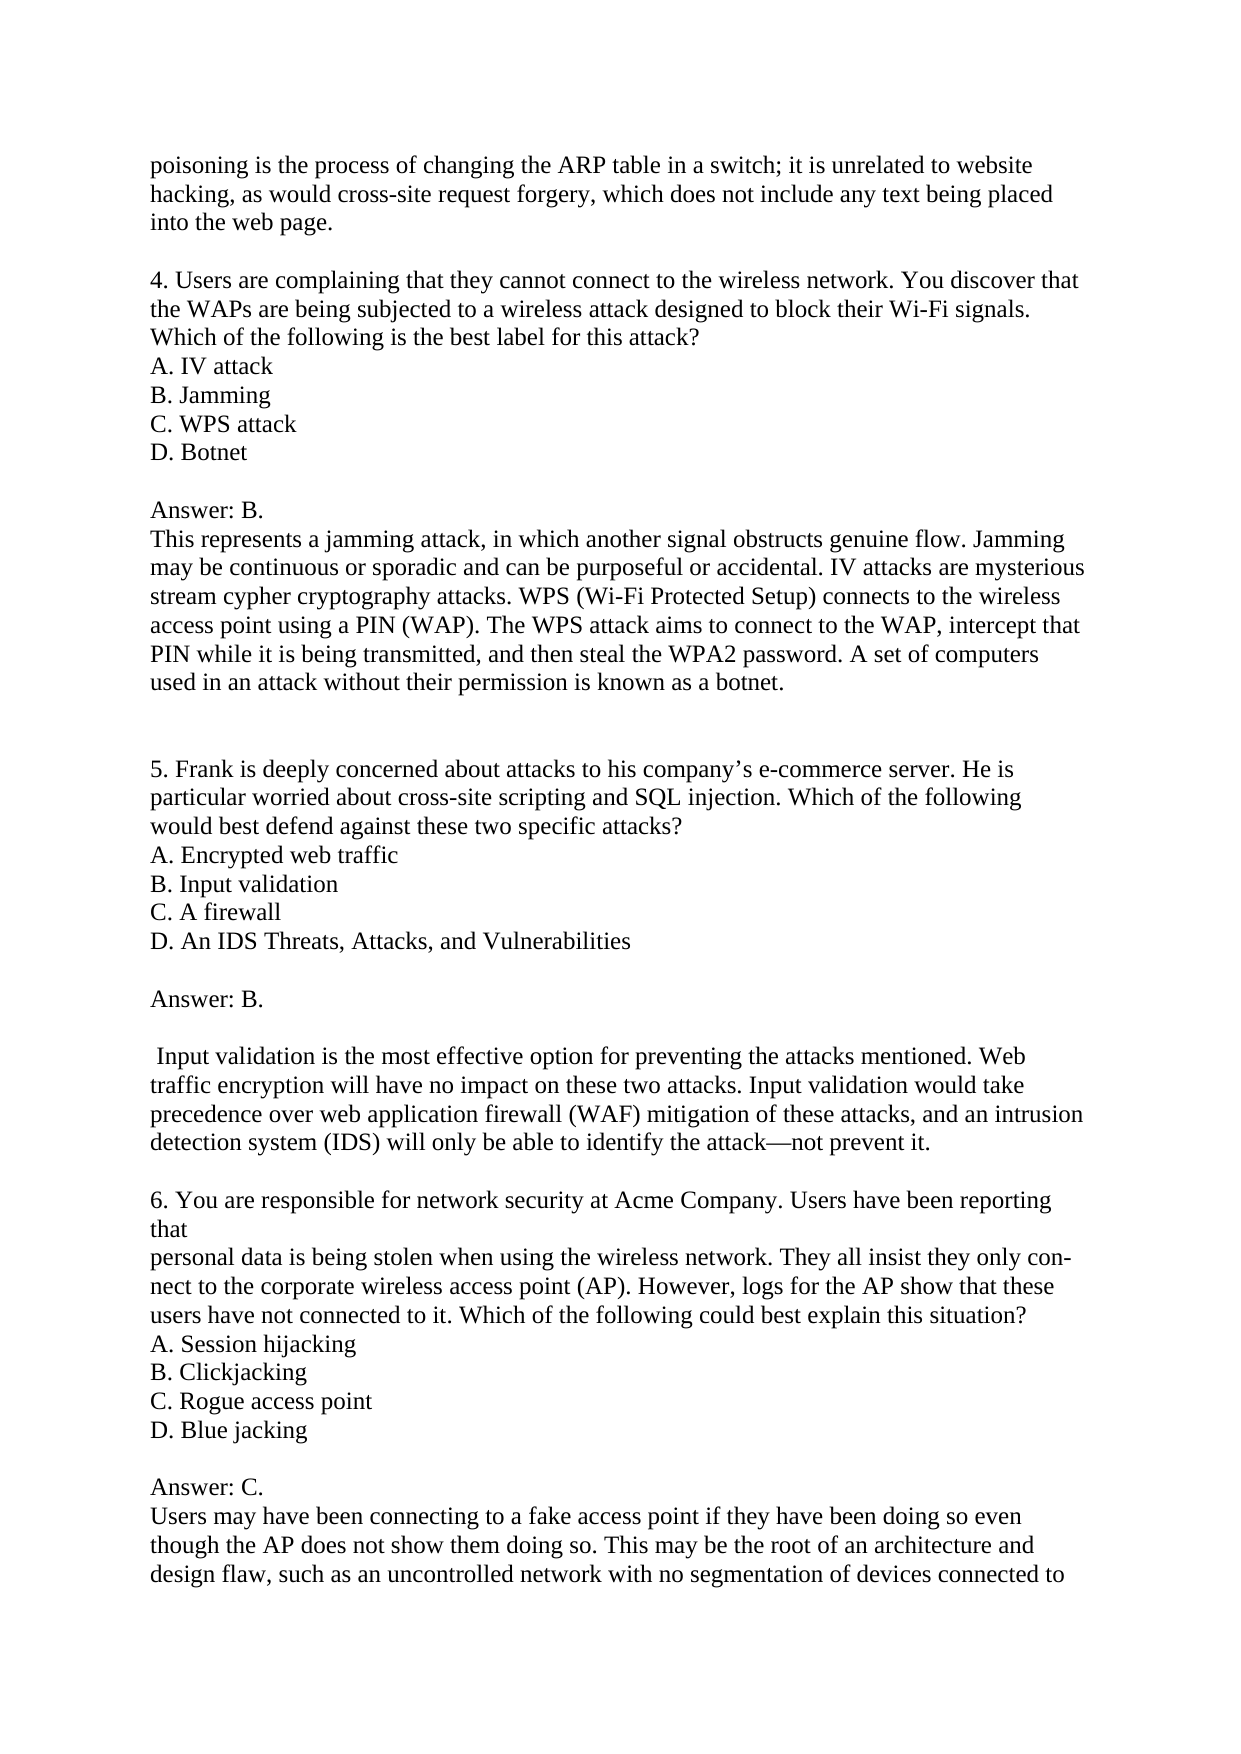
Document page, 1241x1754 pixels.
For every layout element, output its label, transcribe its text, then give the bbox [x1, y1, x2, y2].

text personal data is being stolen when using the wireless network. They all insist they only con- [150, 1242, 1090, 1271]
text Answer: B. [150, 495, 1090, 524]
text C. Rogue access point [150, 1386, 1090, 1415]
text B. Clickjacking [150, 1357, 1090, 1386]
text D. Botnet [150, 437, 1090, 466]
text A. Encrypted web traffic [150, 840, 1090, 869]
text C. WPS attack [150, 409, 1090, 437]
text D. An IDS Threats, Attacks, and Vulnerabilities [150, 926, 1090, 955]
text B. Jamming [150, 380, 1090, 409]
text Answer: B. [150, 984, 1090, 1012]
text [150, 150, 1090, 236]
text users have not connected to it. Which of the following could best explain this situation? [150, 1300, 1090, 1329]
text Input validation is the most effective option for preventing the attacks mentioned. Web traffic encryption will have no impact on these two attacks. Input validation would take precedence over web application firewall (WAF) mitigation of these attacks, and an intrusion detection system (IDS) will only be able to identify the attack—not prevent it. [150, 1041, 1090, 1156]
text A. IV attack [150, 351, 1090, 380]
text 5. Frank is deeply concerned about attacks to his company’s e-commerce server. He is particular worried about cross-site scripting and SQL injection. Which of the following would best defend against these two specific attacks? [150, 754, 1090, 840]
text Which of the following is the best label for this attack? [150, 322, 1090, 351]
text This represents a jamming attack, in which another signal obstructs genuine flow. Jamming may be continuous or sporadic and can be purposeful or accidental. IV attacks are mysterious stream cypher cryptography attacks. WPS (Wi-Fi Protected Setup) connects to the wireless access point using a PIN (WAP). The WPS attack aims to connect to the WAP, intercept that PIN while it is being transmitted, and then steal the WPA2 password. A set of computers used in an attack without their permission is known as a botnet. [150, 524, 1090, 696]
text B. Input validation [150, 869, 1090, 897]
text the WAPs are being subjected to a wireless attack designed to block their Wi-Fi signals. [150, 294, 1090, 322]
text 6. You are responsible for network security at Acme Company. Users have been reporting that [150, 1185, 1090, 1242]
text Answer: C. [150, 1472, 1090, 1501]
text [150, 1501, 1090, 1587]
text D. Blue jacking [150, 1415, 1090, 1444]
text C. A firewall [150, 897, 1090, 926]
text nect to the corporate wireless access point (AP). However, logs for the AP show that these [150, 1271, 1090, 1300]
text A. Session hijacking [150, 1329, 1090, 1357]
text 4. Users are complaining that they cannot connect to the wireless network. You discover that [150, 265, 1090, 294]
